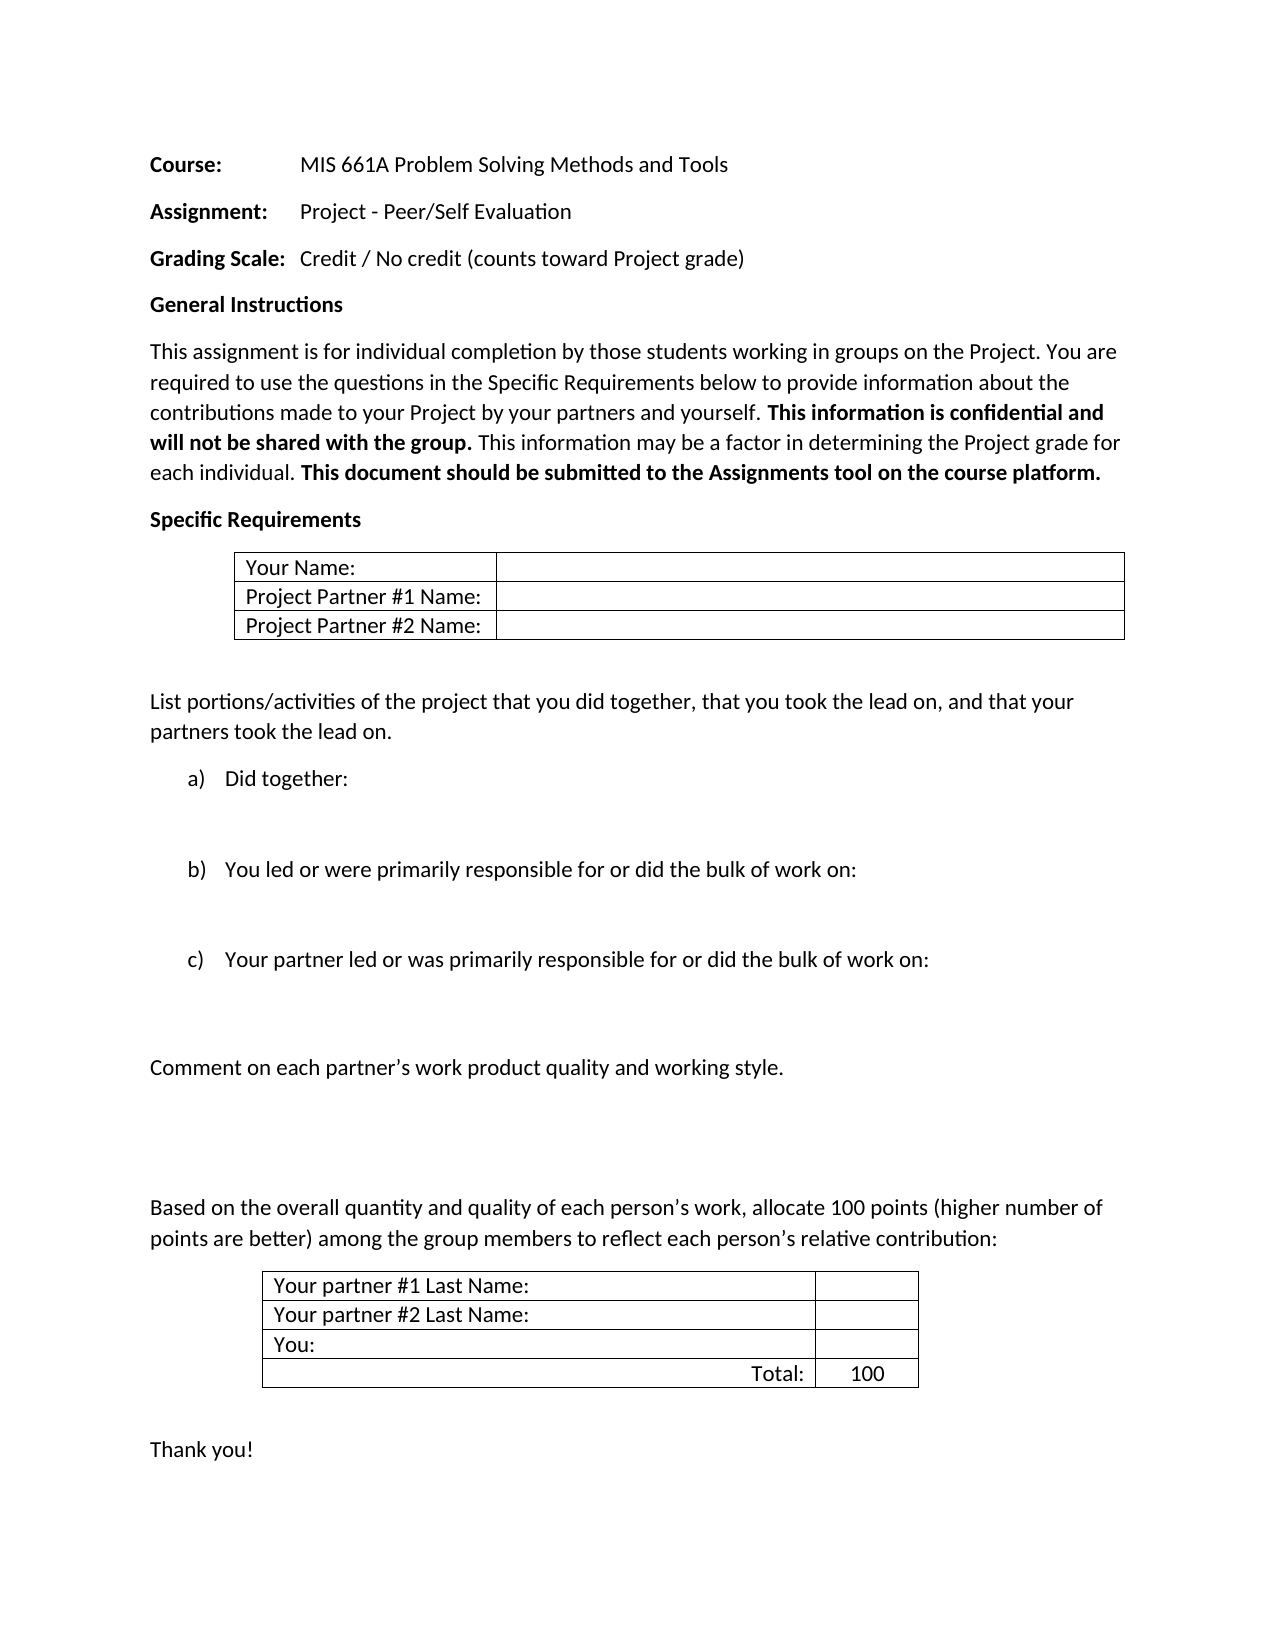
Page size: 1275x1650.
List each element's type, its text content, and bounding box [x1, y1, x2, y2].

table_header [497, 553, 1124, 581]
list Your partner led or was primarily responsible for or did the bulk of work on: [187, 946, 1125, 973]
table_cell [497, 582, 1124, 610]
table_cell Your partner #2 Last Name: [263, 1301, 815, 1329]
table_cell Project Partner #2 Name: [235, 611, 496, 639]
table_cell Total: [263, 1359, 815, 1387]
table_header Your Name: [235, 553, 496, 581]
table_cell You: [263, 1330, 815, 1358]
table_cell [816, 1301, 918, 1329]
text Based on the overall quantity and quality of each person’s work, allocate 100 points (higher number of points are better) among the group members to reflect each person’s relative contribution: [150, 1193, 1125, 1252]
text Comment on each partner’s work product quality and working style. [150, 1053, 1125, 1081]
list Did together: [187, 764, 1125, 792]
text Thank you! [150, 1435, 1125, 1463]
list You led or were primarily responsible for or did the bulk of work on: [187, 855, 1125, 883]
table_header [816, 1272, 918, 1299]
text Course: MIS 661A Problem Solving Methods and Tools [150, 150, 1125, 178]
text List portions/activities of the project that you did together, that you took the lead on, and that your partners took the lead on. [150, 687, 1125, 745]
table_cell Project Partner #1 Name: [235, 582, 496, 610]
text This assignment is for individual completion by those students working in groups on the Project. You are required to use the questions in the Specific Requirements below to provide information about the contributions made to your Project by your partners and yourself. This information is confidential and will not be shared with the group. This information may be a factor in determining the Project grade for each individual. This document should be submitted to the Assignments tool on the course platform. [150, 337, 1125, 486]
table_cell [497, 611, 1124, 639]
text Grading Scale: Credit / No credit (counts toward Project grade) [150, 244, 1125, 272]
text Assignment: Project - Peer/Self Evaluation [150, 197, 1125, 225]
text Specific Requirements [150, 505, 1125, 533]
table_header Your partner #1 Last Name: [263, 1272, 815, 1299]
table_cell 100 [816, 1359, 918, 1387]
table_cell [816, 1330, 918, 1358]
text General Instructions [150, 291, 1125, 319]
